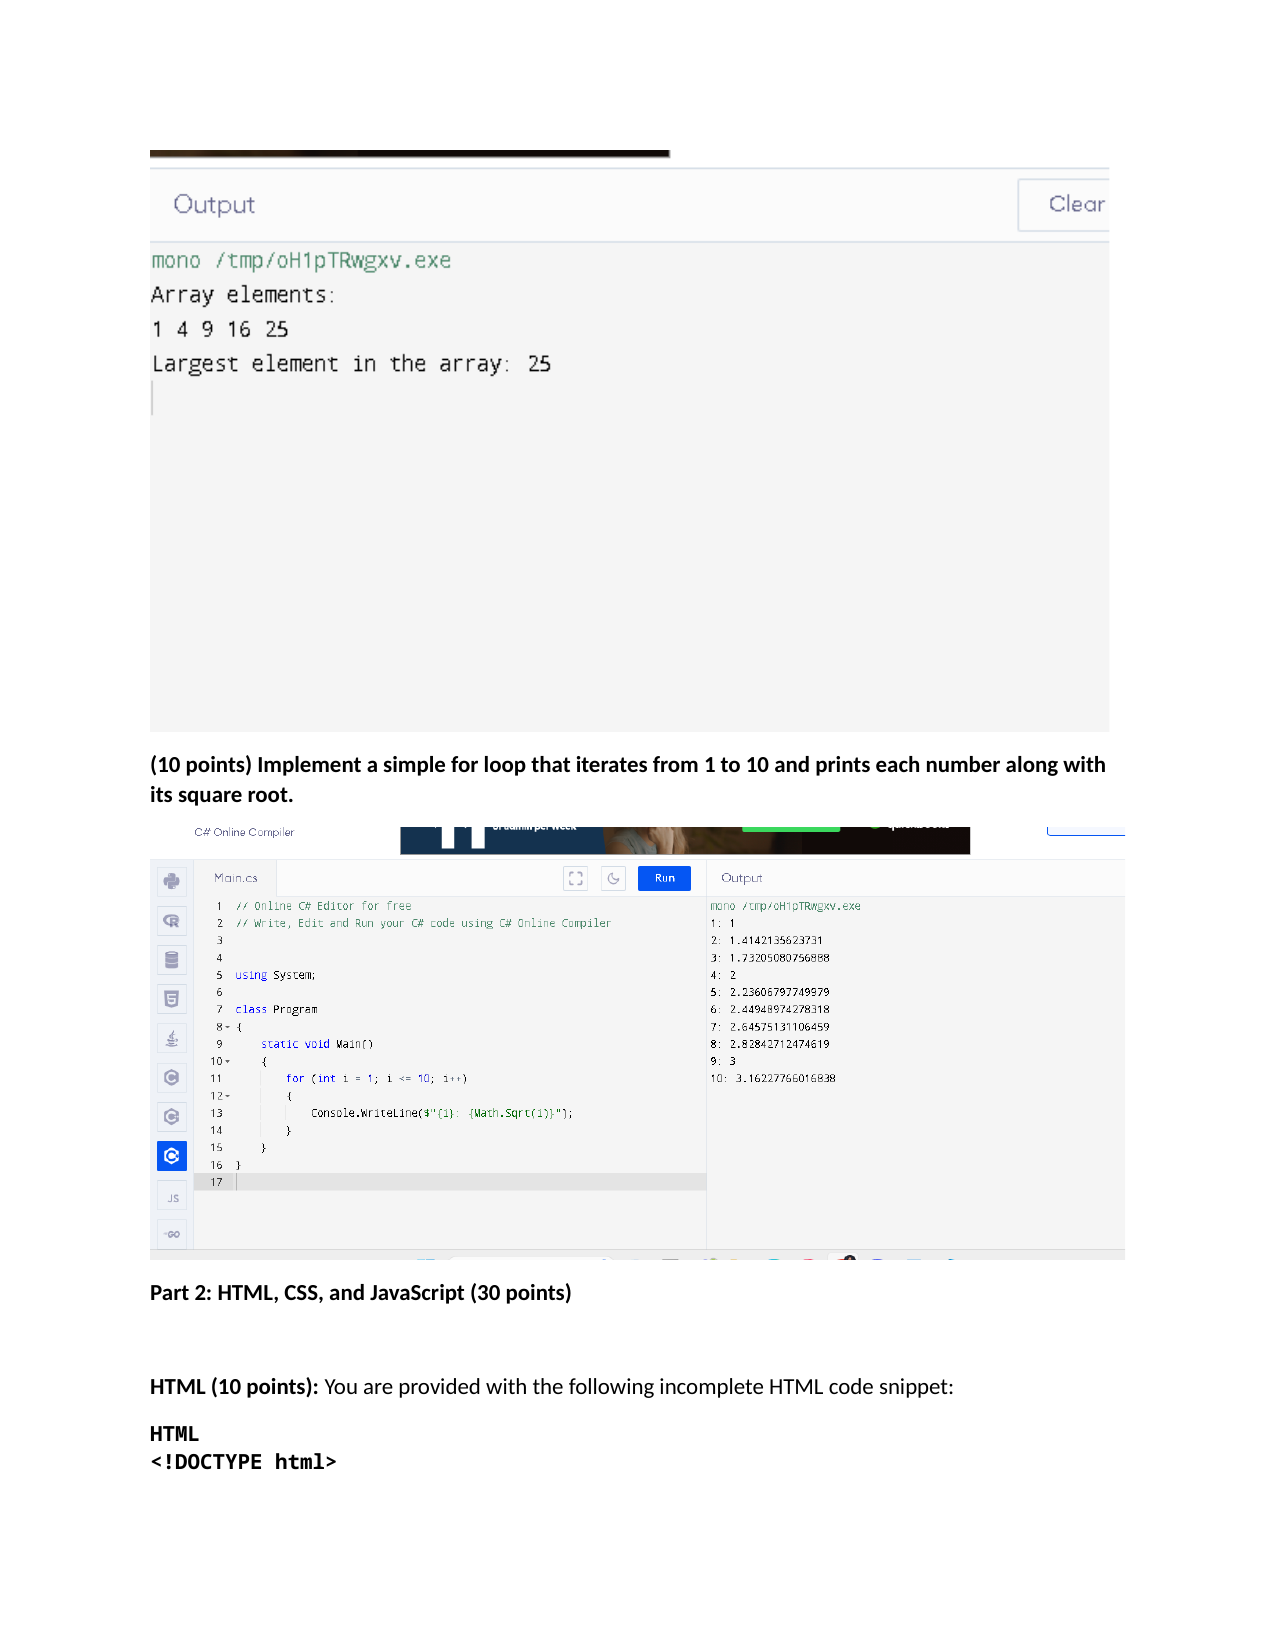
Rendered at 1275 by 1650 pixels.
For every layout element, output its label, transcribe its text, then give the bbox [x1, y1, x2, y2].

text <!DOCTYPE html> [150, 1447, 1125, 1476]
text HTML [150, 1419, 1125, 1447]
picture [150, 827, 1125, 1260]
text (10 points) Implement a simple for loop that iterates from 1 to 10 and prints each number along with its square root. [150, 750, 1125, 808]
picture [150, 150, 1110, 732]
text Part 2: HTML, CSS, and JavaScript (30 points) [150, 1278, 1125, 1306]
text HTML (10 points): You are provided with the following incomplete HTML code snippet: [150, 1372, 1125, 1400]
